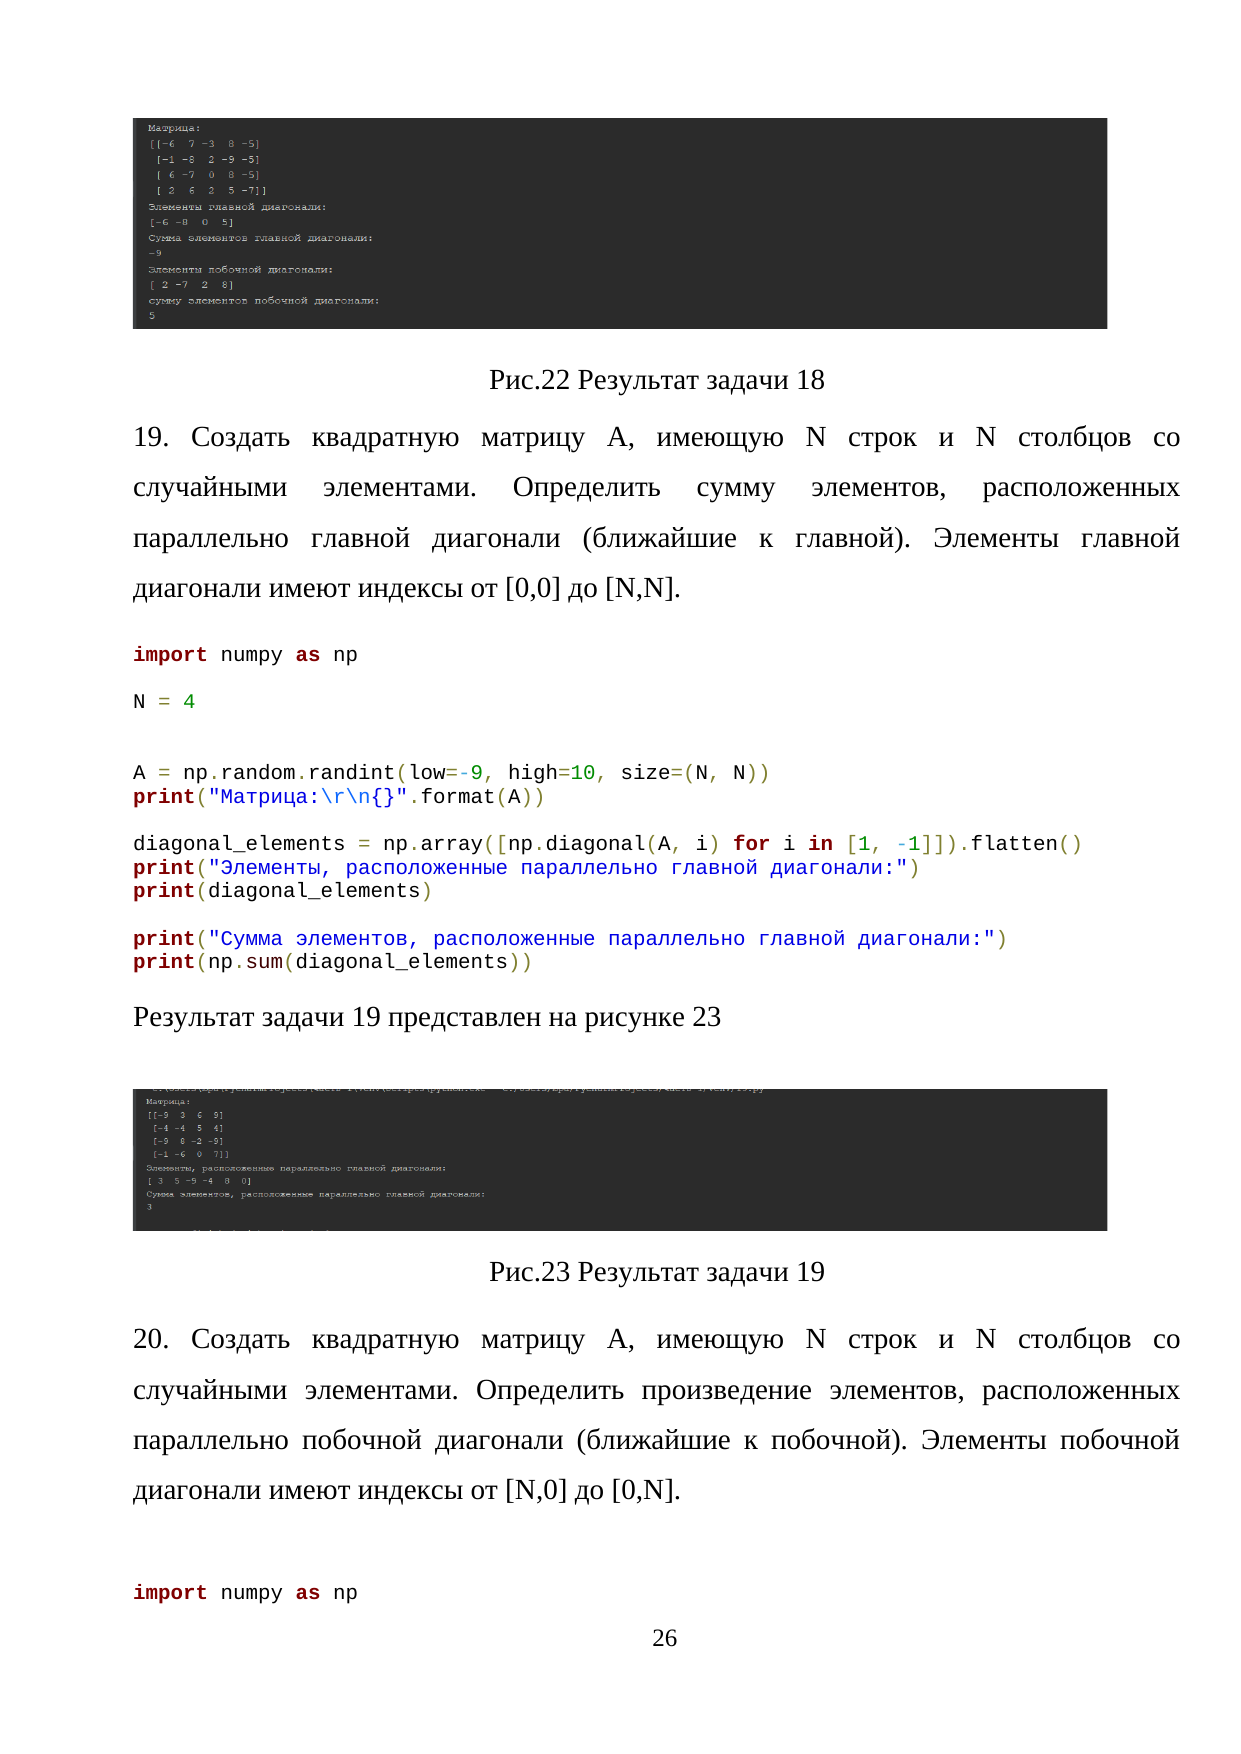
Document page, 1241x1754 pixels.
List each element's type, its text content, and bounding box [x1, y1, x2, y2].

text diagonal_elements = np.array([np.diagonal(A, i) for i in [1, -1]]).flatten() [133, 833, 1181, 857]
text print("Матрица:\r\n{}".format(A)) [133, 786, 1181, 809]
text 19. Создать квадратную матрицу A, имеющую N строк и N столбцов со случайными элементами. Определить сумму элементов, расположенных параллельно главной диагонали (ближайшие к главной). Элементы главной диагонали имеют индексы от [0,0] до [N,N]. [133, 419, 1181, 603]
text N = 4 [133, 691, 1181, 715]
text print(diagonal_elements) [133, 880, 1181, 904]
text print("Элементы, расположенные параллельно главной диагонали:") [133, 857, 1181, 880]
text A = np.random.randint(low=-9, high=10, size=(N, N)) [133, 762, 1181, 786]
text Рис.23 Результат задачи 19 [133, 1254, 1181, 1288]
text 20. Создать квадратную матрицу A, имеющую N строк и N столбцов со случайными элементами. Определить произведение элементов, расположенных параллельно побочной диагонали (ближайшие к побочной). Элементы побочной диагонали имеют индексы от [N,0] до [0,N]. [133, 1321, 1181, 1506]
text import numpy as np [133, 644, 1181, 668]
text Рис.22 Результат задачи 18 [133, 362, 1181, 395]
text print("Сумма элементов, расположенные параллельно главной диагонали:") [133, 928, 1181, 951]
text print(np.sum(diagonal_elements)) [133, 951, 1181, 975]
picture [132, 118, 1108, 329]
picture [132, 1089, 1108, 1231]
text Результат задачи 19 представлен на рисунке 23 [133, 999, 1181, 1032]
text import numpy as np [133, 1582, 1181, 1605]
